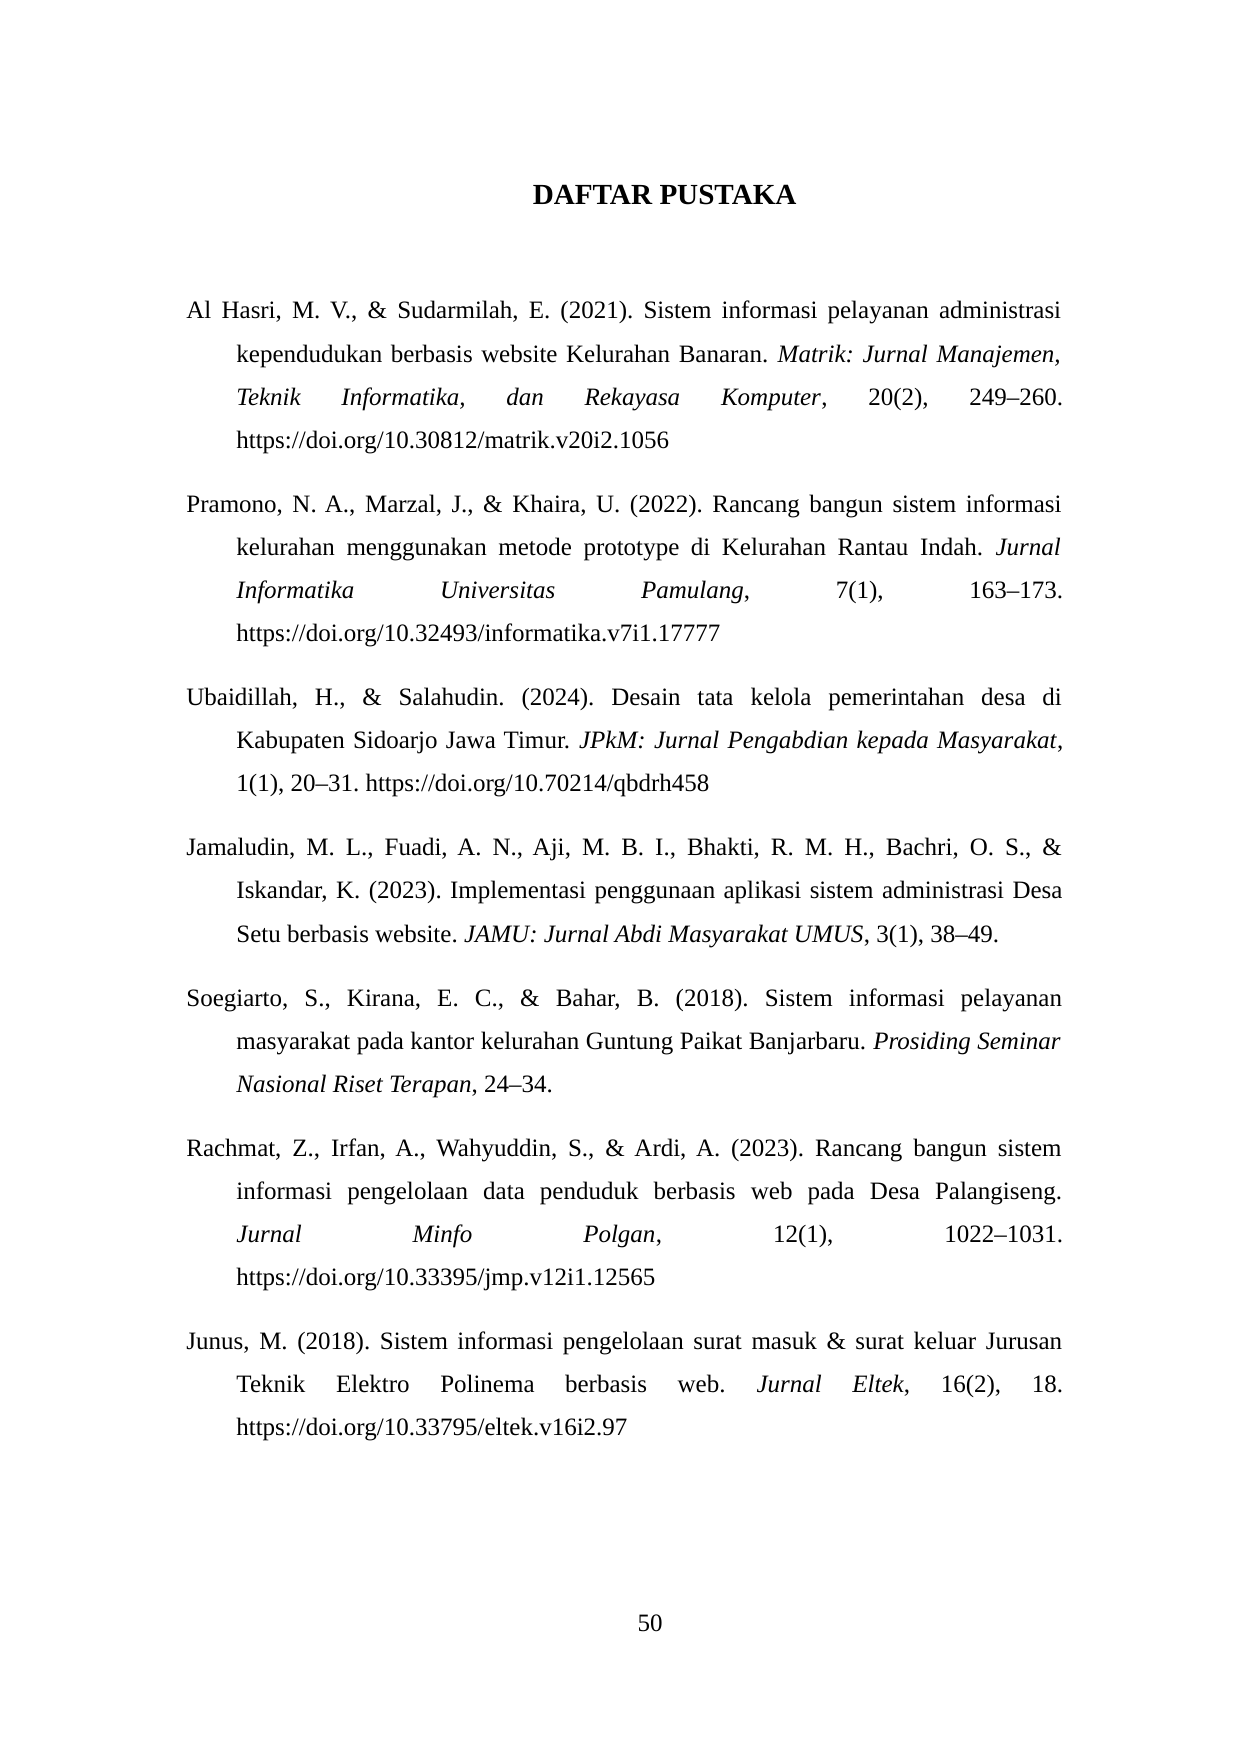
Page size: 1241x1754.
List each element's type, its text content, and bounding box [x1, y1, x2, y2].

subtitle DAFTAR PUSTAKA [266, 177, 1063, 211]
